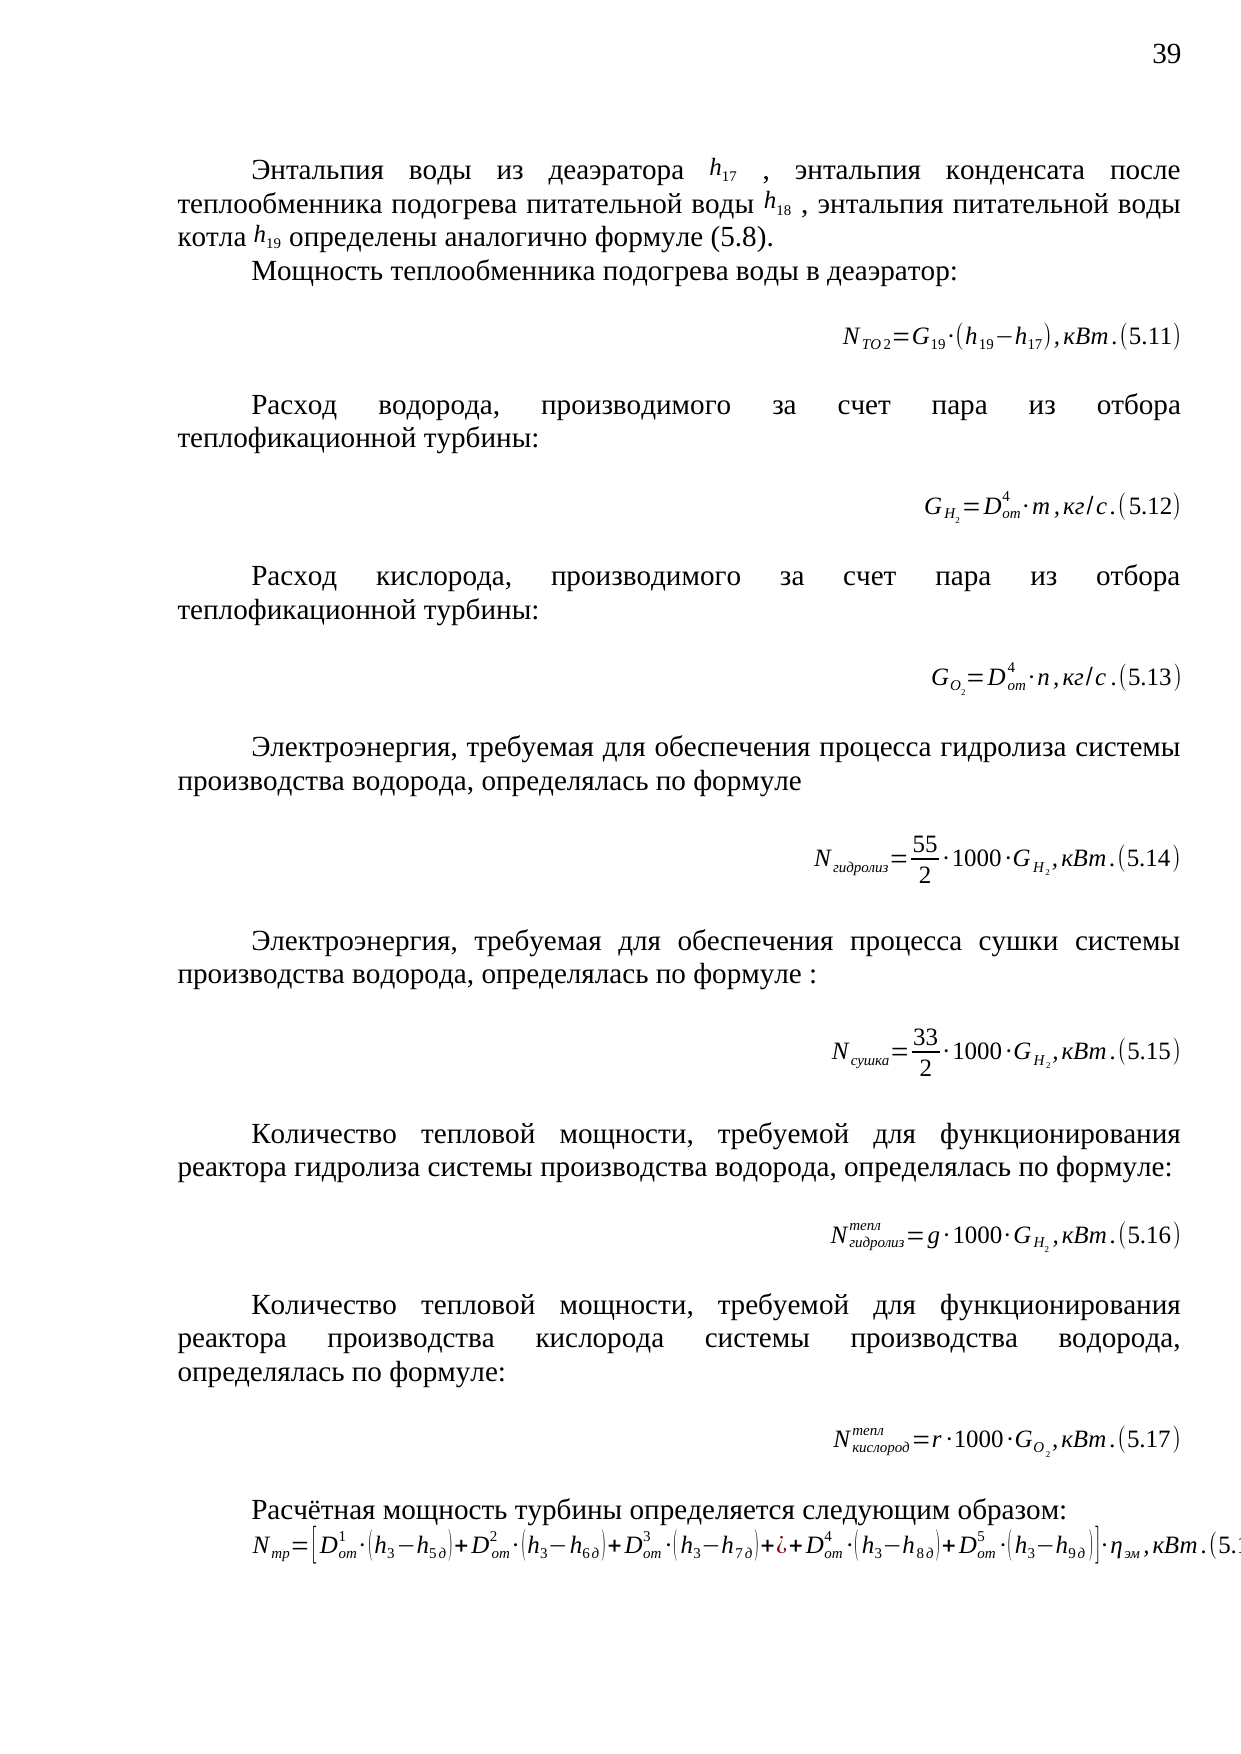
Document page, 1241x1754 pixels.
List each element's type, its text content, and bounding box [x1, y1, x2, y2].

text Электроэнергия, требуемая для обеспечения процесса гидролиза системы производства водорода, определялась по формуле [177, 729, 1181, 797]
text Количество тепловой мощности, требуемой для функционирования реактора производства кислорода системы производства водорода, определялась по формуле: [177, 1287, 1181, 1388]
text Расход водорода, производимого за счет пара из отбора теплофикационной турбины: [177, 387, 1181, 454]
text Количество тепловой мощности, требуемой для функционирования реактора гидролиза системы производства водорода, определялась по формуле: [177, 1116, 1181, 1183]
text Мощность теплообменника подогрева воды в деаэратор: [177, 253, 1181, 286]
text Расчётная мощность турбины определяется следующим образом: [177, 1492, 1181, 1525]
text Энтальпия воды из деаэратора , энтальпия конденсата после теплообменника подогрева питательной воды , энтальпия питательной воды котла определены аналогично формуле (5.8). [177, 152, 1181, 253]
text Расход кислорода, производимого за счет пара из отбора теплофикационной турбины: [177, 558, 1181, 625]
text Электроэнергия, требуемая для обеспечения процесса сушки системы производства водорода, определялась по формуле : [177, 923, 1181, 990]
